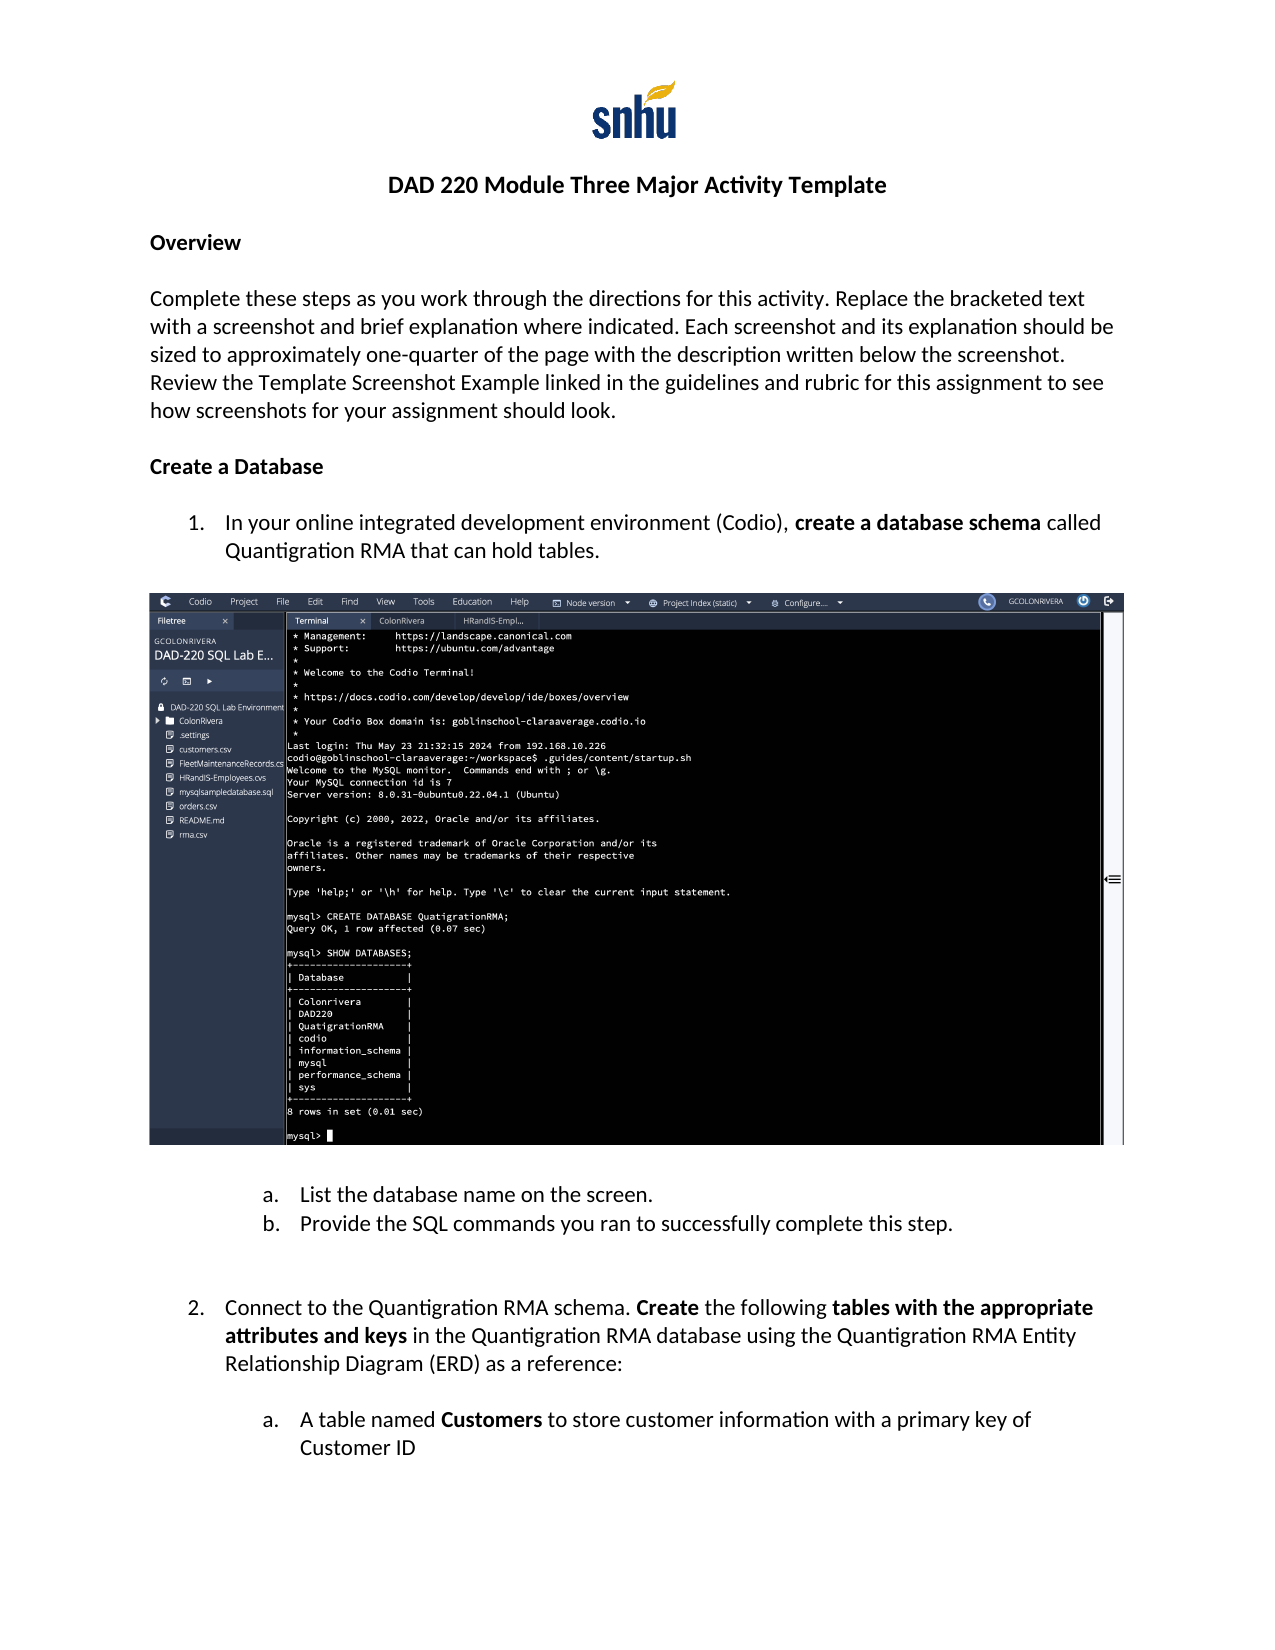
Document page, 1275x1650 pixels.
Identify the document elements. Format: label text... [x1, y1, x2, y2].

subtitle Overview [150, 228, 1125, 256]
subtitle Create a Database [150, 452, 1125, 480]
list Provide the SQL commands you ran to successfully complete this step. [262, 1209, 1125, 1237]
text Complete these steps as you work through the directions for this activity. Replace the bracketed text with a screenshot and brief explanation where indicated. Each screenshot and its explanation should be sized to approximately one-quarter of the page with the description written below the screenshot. Review the Template Screenshot Example linked in the guidelines and rubric for this assignment to see how screenshots for your assignment should look. [150, 284, 1125, 424]
picture [148, 593, 1124, 1145]
list A table named Customers to store customer information with a primary key of Customer ID [262, 1405, 1125, 1461]
list In your online integrated development environment (Codio), create a database schema called Quantigration RMA that can hold tables. [187, 508, 1125, 564]
picture [573, 75, 702, 147]
list Connect to the Quantigration RMA schema. Create the following tables with the appropriate attributes and keys in the Quantigration RMA database using the Quantigration RMA Entity Relationship Diagram (ERD) as a reference: [187, 1293, 1125, 1377]
subtitle DAD 220 Module Three Major Activity Template [150, 169, 1125, 200]
